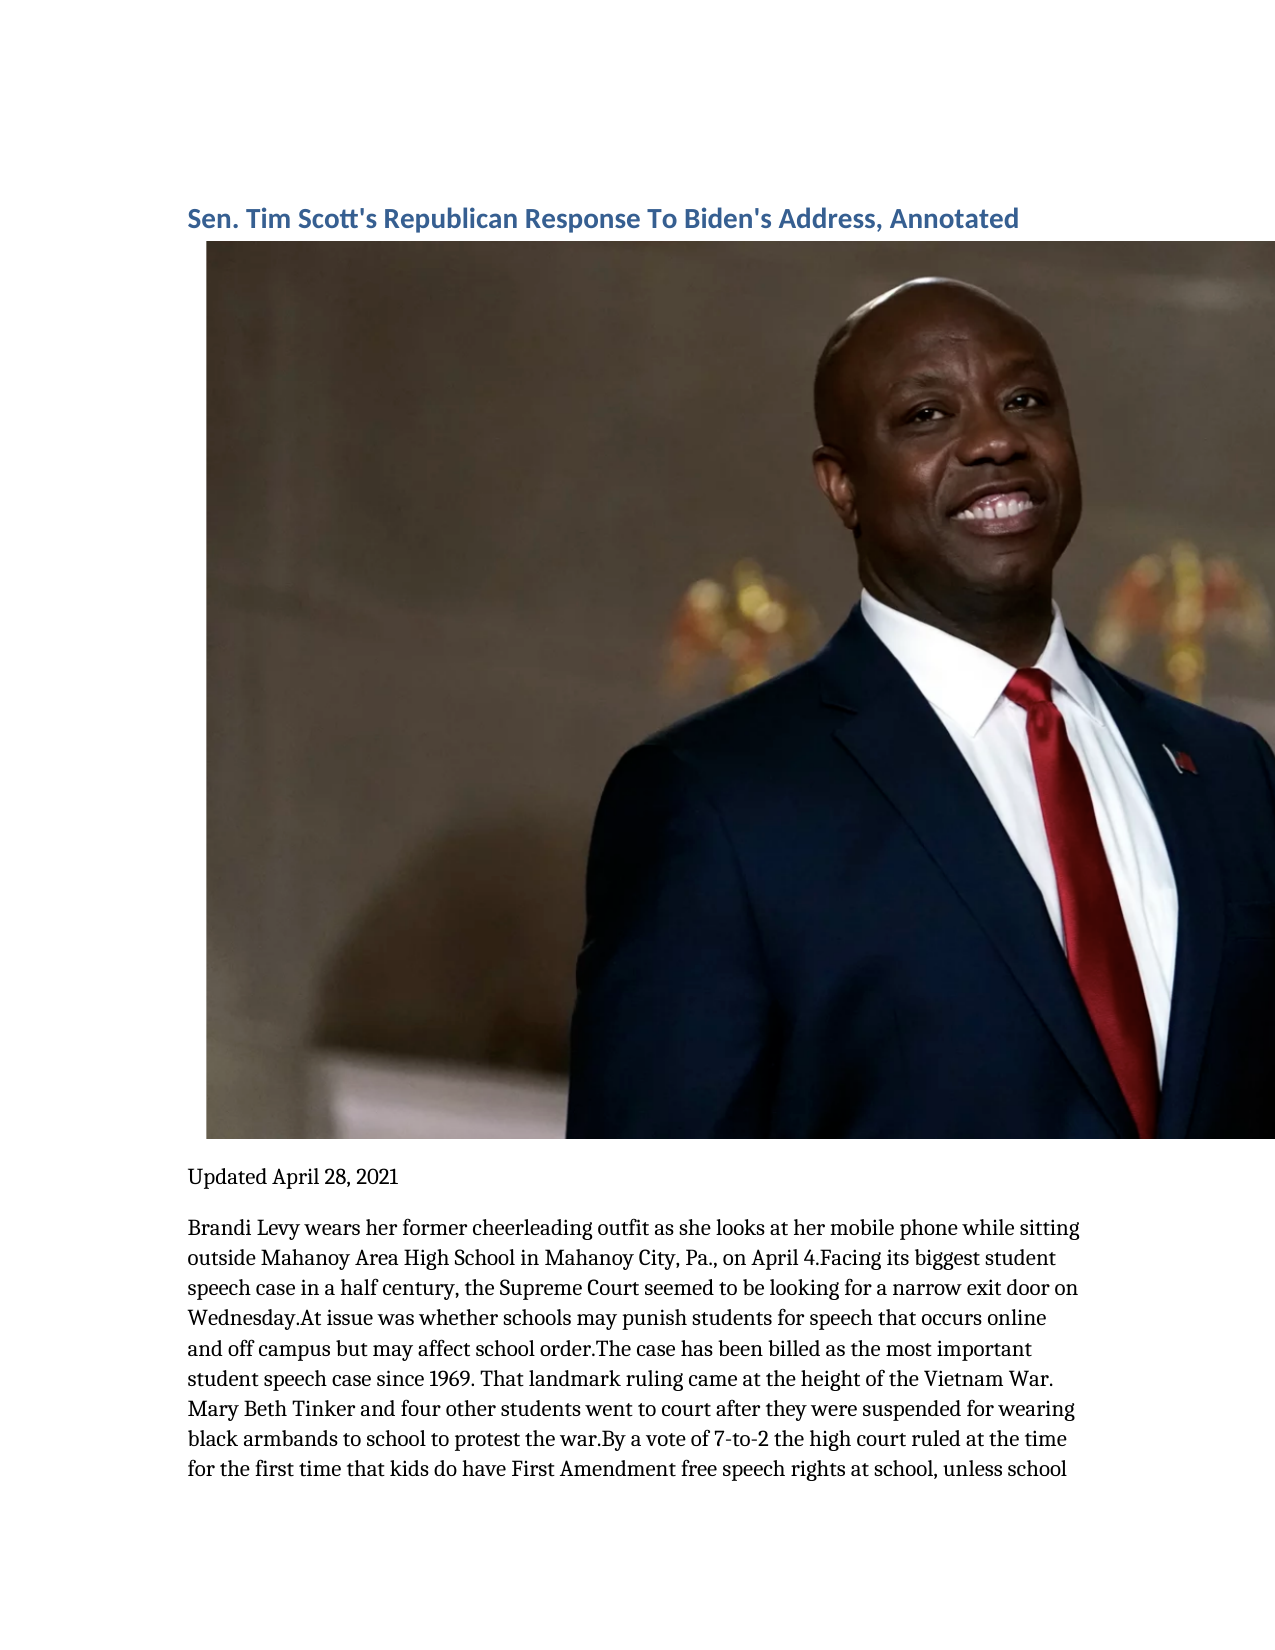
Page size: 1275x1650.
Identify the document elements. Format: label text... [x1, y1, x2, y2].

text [187, 1214, 1087, 1483]
text Updated April 28, 2021 [187, 1163, 1087, 1190]
subtitle Sen. Tim Scott's Republican Response To Biden's Address, Annotated [187, 200, 1087, 236]
picture [206, 241, 1275, 1139]
